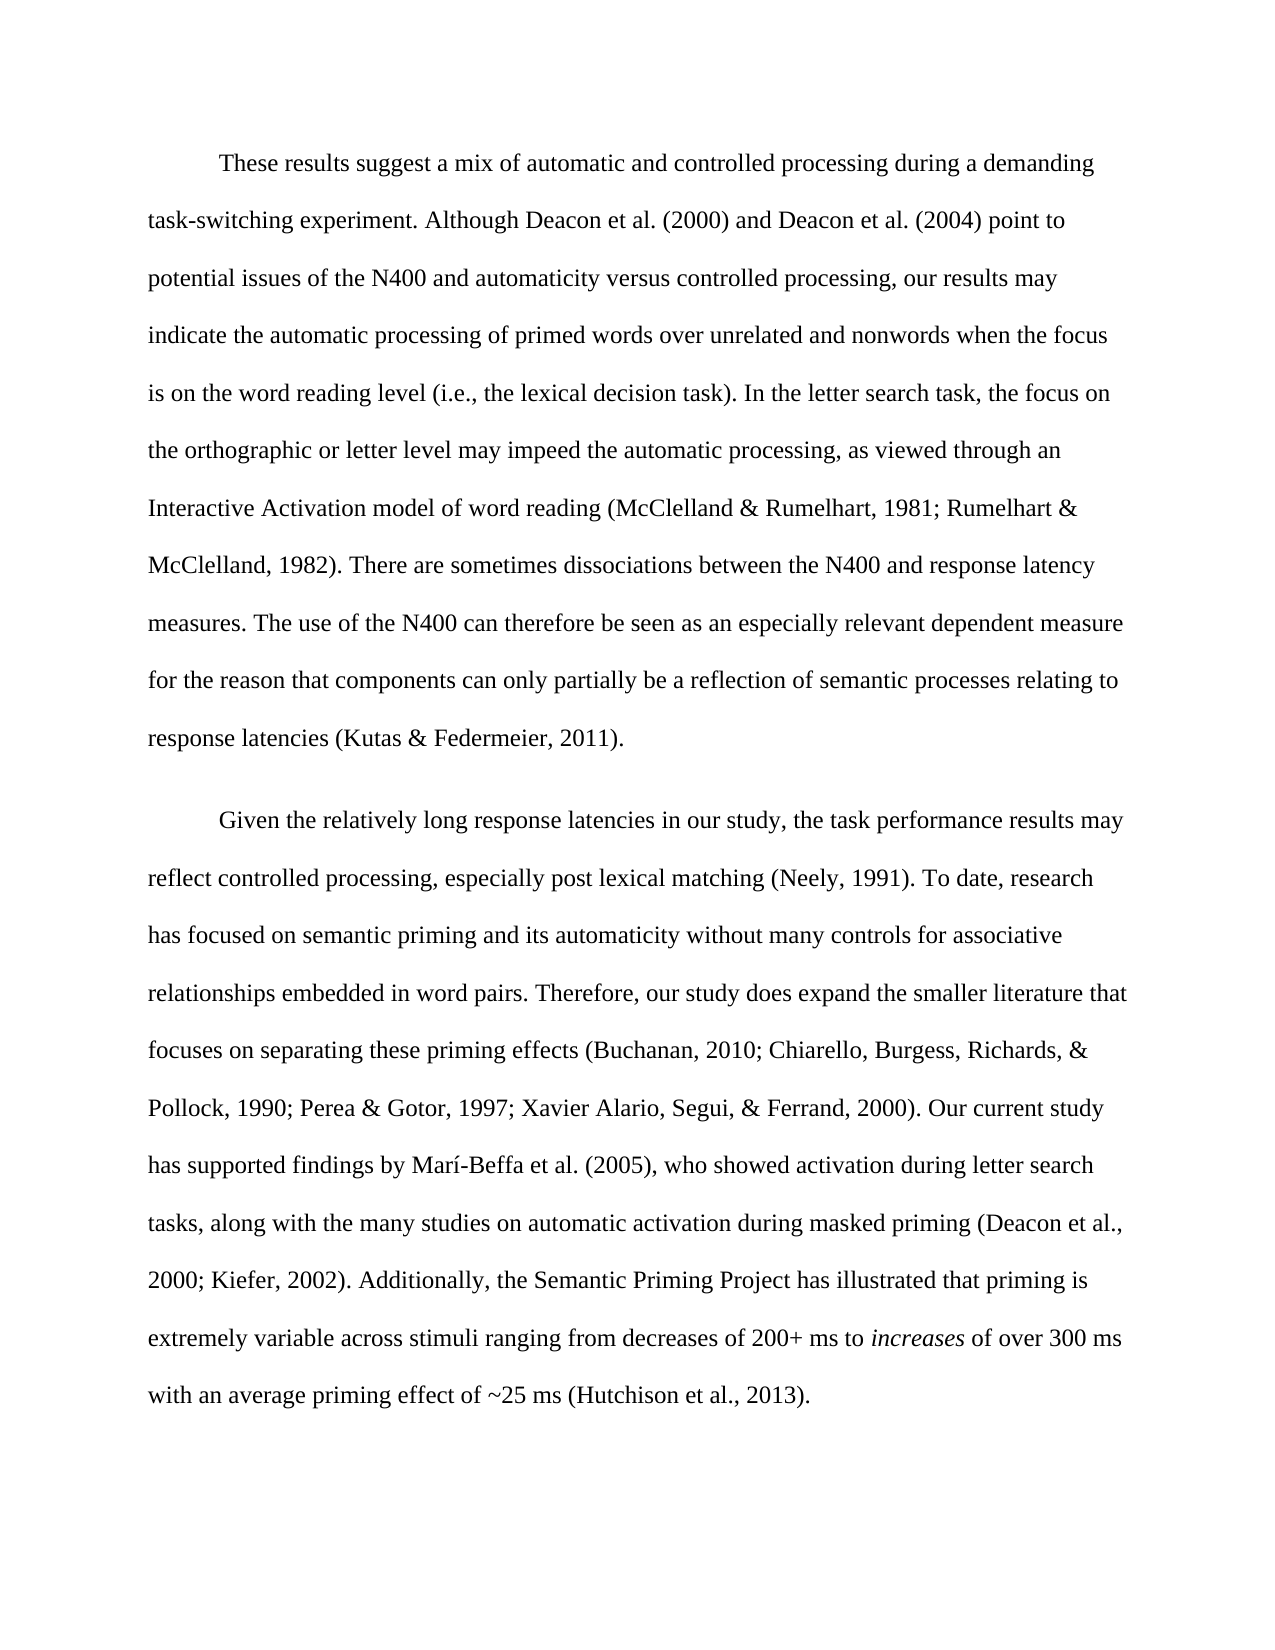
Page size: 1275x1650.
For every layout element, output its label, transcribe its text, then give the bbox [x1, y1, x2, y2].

text Given the relatively long response latencies in our study, the task performance results may reflect controlled processing, especially post lexical matching (Neely, 1991). To date, research has focused on semantic priming and its automaticity without many controls for associative relationships embedded in word pairs. Therefore, our study does expand the smaller literature that focuses on separating these priming effects (Buchanan, 2010; Chiarello, Burgess, Richards, & Pollock, 1990; Perea & Gotor, 1997; Xavier Alario, Segui, & Ferrand, 2000). Our current study has supported findings by Marí-Beffa et al. (2005), who showed activation during letter search tasks, along with the many studies on automatic activation during masked priming (Deacon et al., 2000; Kiefer, 2002). Additionally, the Semantic Priming Project has illustrated that priming is extremely variable across stimuli ranging from decreases of 200+ ms to increases of over 300 ms with an average priming effect of ~25 ms (Hutchison et al., 2013). [148, 805, 1127, 1409]
text These results suggest a mix of automatic and controlled processing during a demanding task-switching experiment. Although Deacon et al. (2000) and Deacon et al. (2004) point to potential issues of the N400 and automaticity versus controlled processing, our results may indicate the automatic processing of primed words over unrelated and nonwords when the focus is on the word reading level (i.e., the lexical decision task). In the letter search task, the focus on the orthographic or letter level may impeed the automatic processing, as viewed through an Interactive Activation model of word reading (McClelland & Rumelhart, 1981; Rumelhart & McClelland, 1982). There are sometimes dissociations between the N400 and response latency measures. The use of the N400 can therefore be seen as an especially relevant dependent measure for the reason that components can only partially be a reflection of semantic processes relating to response latencies (Kutas & Federmeier, 2011). [148, 148, 1127, 751]
